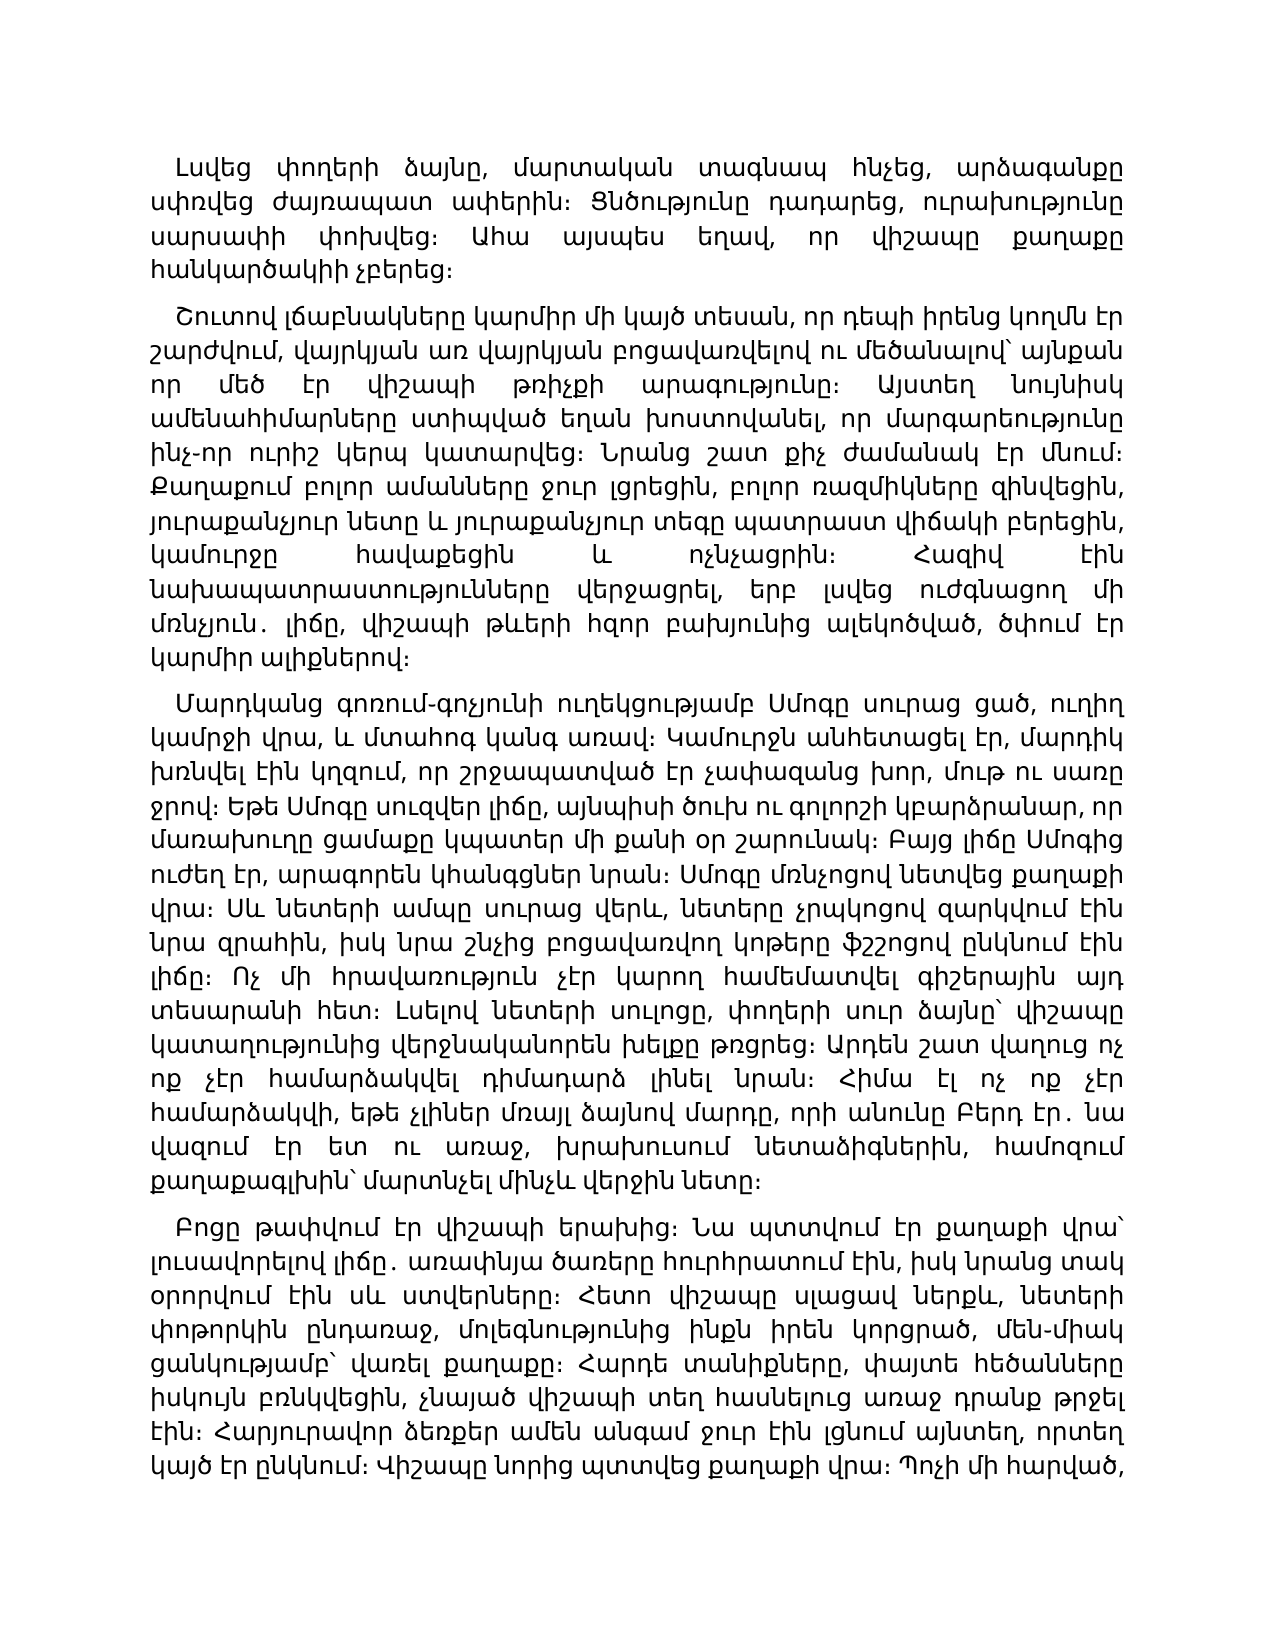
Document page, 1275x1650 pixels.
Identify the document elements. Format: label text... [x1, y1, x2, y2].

text Մարդկանց գոռում֊գոչյունի ուղեկցությամբ Սմոգը սուրաց ցած, ուղիղ կամրջի վրա, և մտահոգ կանգ առավ։ Կամուրջն անհետացել էր, մարդիկ խռնվել էին կղզում, որ շրջապատված էր չափազանց խոր, մութ ու սառը ջրով։ Եթե Սմոգը սուզվեր լիճը, այնպիսի ծուխ ու գոլորշի կբարձրանար, որ մառախուղը ցամաքը կպատեր մի քանի օր շարունակ։ Բայց լիճը Սմոգից ուժեղ էր, արագորեն կհանգցներ նրան։ Սմոգը մռնչոցով նետվեց քաղաքի վրա։ Սև նետերի ամպը սուրաց վերև, նետերը չրպկոցով զարկվում էին նրա զրահին, իսկ նրա շնչից բոցավառվող կոթերը ֆշշոցով ընկնում էին լիճը։ Ոչ մի հրավառություն չէր կարող համեմատվել գիշերային այդ տեսարանի հետ։ Լսելով նետերի սուլոցը, փողերի սուր ձայնը՝ վիշապը կատաղությունից վերջնականորեն խելքը թռցրեց։ Արդեն շատ վաղուց ոչ ոք չէր համարձակվել դիմադարձ լինել նրան։ Հիմա էլ ոչ ոք չէր համարձակվի, եթե չլիներ մռայլ ձայնով մարդը, որի անունը Բերդ էր․ նա վազում էր ետ ու առաջ, խրախուսում նետաձիգներին, համոզում քաղաքագլխին՝ մարտնչել մինչև վերջին նետը։ [150, 686, 1125, 1197]
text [150, 1209, 1125, 1482]
text Լսվեց փողերի ձայնը, մարտական տագնապ հնչեց, արձագանքը սփռվեց ժայռապատ ափերին։ Ցնծությունը դադարեց, ուրախությունը սարսափի փոխվեց։ Ահա այսպես եղավ, որ վիշապը քաղաքը հանկարծակիի չբերեց։ [150, 150, 1125, 286]
text Շուտով լճաբնակները կարմիր մի կայծ տեսան, որ դեպի իրենց կողմն էր շարժվում, վայրկյան առ վայրկյան բոցավառվելով ու մեծանալով՝ այնքան որ մեծ էր վիշապի թռիչքի արագությունը։ Այստեղ նույնիսկ ամենահիմարները ստիպված եղան խոստովանել, որ մարգարեությունը ինչ֊որ ուրիշ կերպ կատարվեց։ Նրանց շատ քիչ ժամանակ էր մնում։ Քաղաքում բոլոր ամանները ջուր լցրեցին, բոլոր ռազմիկները զինվեցին, յուրաքանչյուր նետը և յուրաքանչյուր տեգը պատրաստ վիճակի բերեցին, կամուրջը հավաքեցին և ոչնչացրին։ Հազիվ էին նախապատրաստությունները վերջացրել, երբ լսվեց ուժգնացող մի մռնչյուն․ լիճը, վիշապի թևերի հզոր բախյունից ալեկոծված, ծփում էր կարմիր ալիքներով։ [150, 299, 1125, 673]
